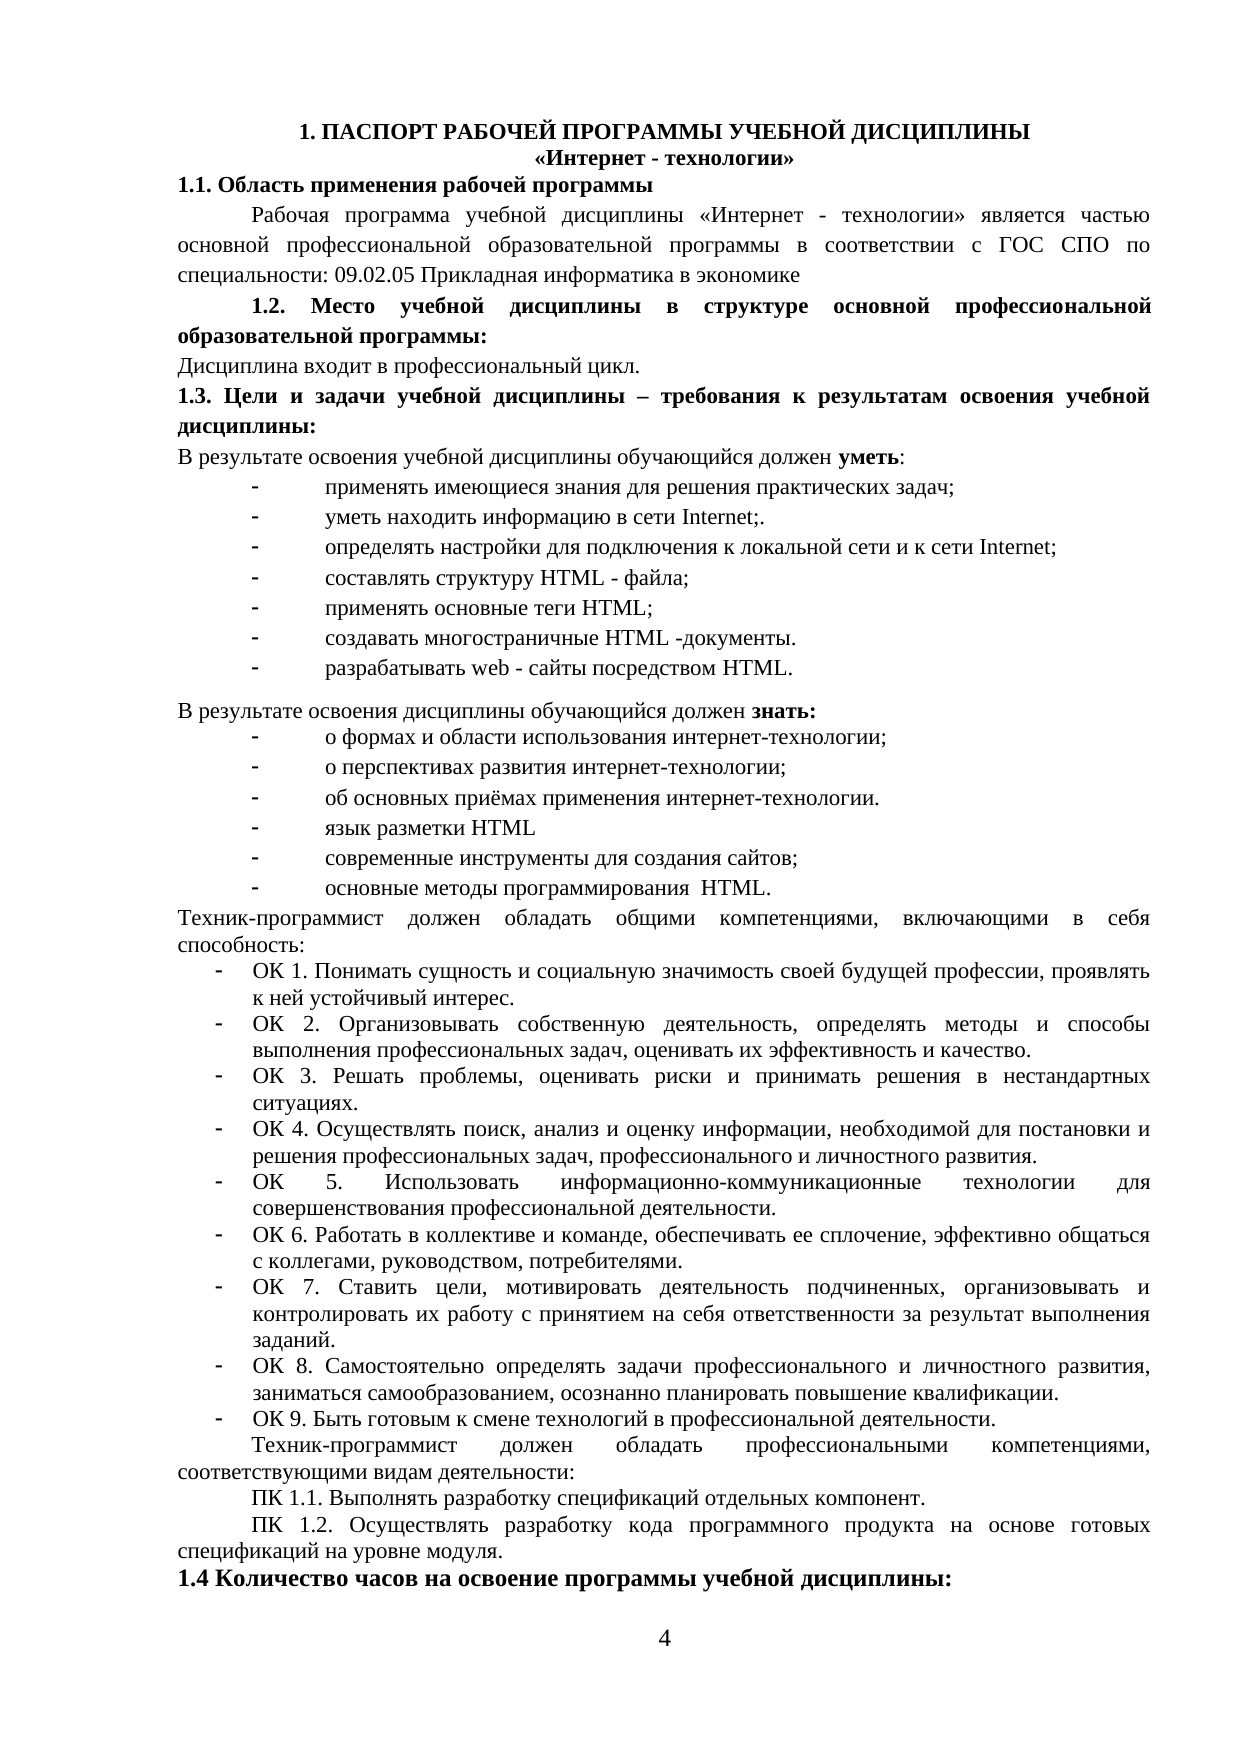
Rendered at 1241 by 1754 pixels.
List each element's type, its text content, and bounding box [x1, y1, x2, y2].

text Дисциплина входит в профессиональный цикл. [177, 352, 1171, 378]
text ПК 1.1. Выполнять разработку спецификаций отдельных компонент. [177, 1484, 1152, 1511]
text 1.4 Количество часов на освоение программы учебной дисциплины: [177, 1563, 1152, 1592]
text 1.2. Место учебной дисциплины в структуре основной профессиональной образовательной программы: [177, 292, 1152, 348]
list создавать многостраничные HTML -документы. [177, 624, 1152, 650]
list язык разметки HTML [177, 814, 1152, 840]
list ОК 2. Организовывать собственную деятельность, определять методы и способы выполнения профессиональных задач, оценивать их эффективность и качество. [215, 1010, 1152, 1063]
list ОК 7. Ставить цели, мотивировать деятельность подчиненных, организовывать и контролировать их работу с принятием на себя ответственности за результат выполнения заданий. [215, 1273, 1152, 1352]
list разрабатывать web - сайты посредством HTML. [177, 654, 1152, 681]
list ОК 6. Работать в коллективе и команде, обеспечивать ее сплочение, эффективно общаться с коллегами, руководством, потребителями. [215, 1221, 1152, 1273]
list составлять структуру HTML - файла; [177, 563, 1152, 590]
list ОК 3. Решать проблемы, оценивать риски и принимать решения в нестандартных ситуациях. [215, 1063, 1152, 1115]
list определять настройки для подключения к локальной сети и к сети Internet; [177, 533, 1152, 560]
list ОК 9. Быть готовым к смене технологий в профессиональной деятельности. [215, 1405, 1152, 1432]
list современные инструменты для создания сайтов; [177, 844, 1152, 870]
text 1.3. Цели и задачи учебной дисциплины – требования к результатам освоения учебной дисциплины: [177, 382, 1152, 439]
text ПК 1.2. Осуществлять разработку кода программного продукта на основе готовых спецификаций на уровне модуля. [177, 1511, 1152, 1563]
text Техник-программист должен обладать профессиональными компетенциями, соответствующими видам деятельности: [177, 1432, 1152, 1484]
list ОК 5. Использовать информационно-коммуникационные технологии для совершенствования профессиональной деятельности. [215, 1168, 1152, 1221]
text Рабочая программа учебной дисциплины «Интернет - технологии» является частью основной профессиональной образовательной программы в соответствии с ГОС СПО по специальности: 09.02.05 Прикладная информатика в экономике [177, 201, 1152, 288]
list ОК 8. Самостоятельно определять задачи профессионального и личностного развития, заниматься самообразованием, осознанно планировать повышение квалификации. [215, 1352, 1152, 1405]
list ОК 1. Понимать сущность и социальную значимость своей будущей профессии, проявлять к ней устойчивый интерес. [215, 957, 1152, 1010]
list уметь находить информацию в сети Internet;. [177, 503, 1152, 529]
text В результате освоения дисциплины обучающийся должен знать: [177, 697, 1152, 723]
text 1.1. Область применения рабочей программы [177, 171, 1171, 197]
text «Интернет - технологии» [177, 144, 1152, 171]
text Техник-программист должен обладать общими компетенциями, включающими в себя способность: [177, 904, 1152, 957]
list применять имеющиеся знания для решения практических задач; [177, 473, 1152, 499]
text В результате освоения учебной дисциплины обучающийся должен уметь: [177, 443, 1152, 469]
list ОК 4. Осуществлять поиск, анализ и оценку информации, необходимой для постановки и решения профессиональных задач, профессионального и личностного развития. [215, 1115, 1152, 1168]
list об основных приёмах применения интернет-технологии. [177, 784, 1152, 810]
list основные методы программирования HTML. [177, 874, 1152, 901]
list применять основные теги HTML; [177, 594, 1152, 620]
list о формах и области использования интернет-технологии; [177, 723, 1152, 749]
text 1. паспорт Рабочей ПРОГРАММЫ УЧЕБНОЙ ДИСЦИПЛИНЫ [177, 118, 1152, 144]
list о перспективах развития интернет-технологии; [177, 753, 1152, 780]
